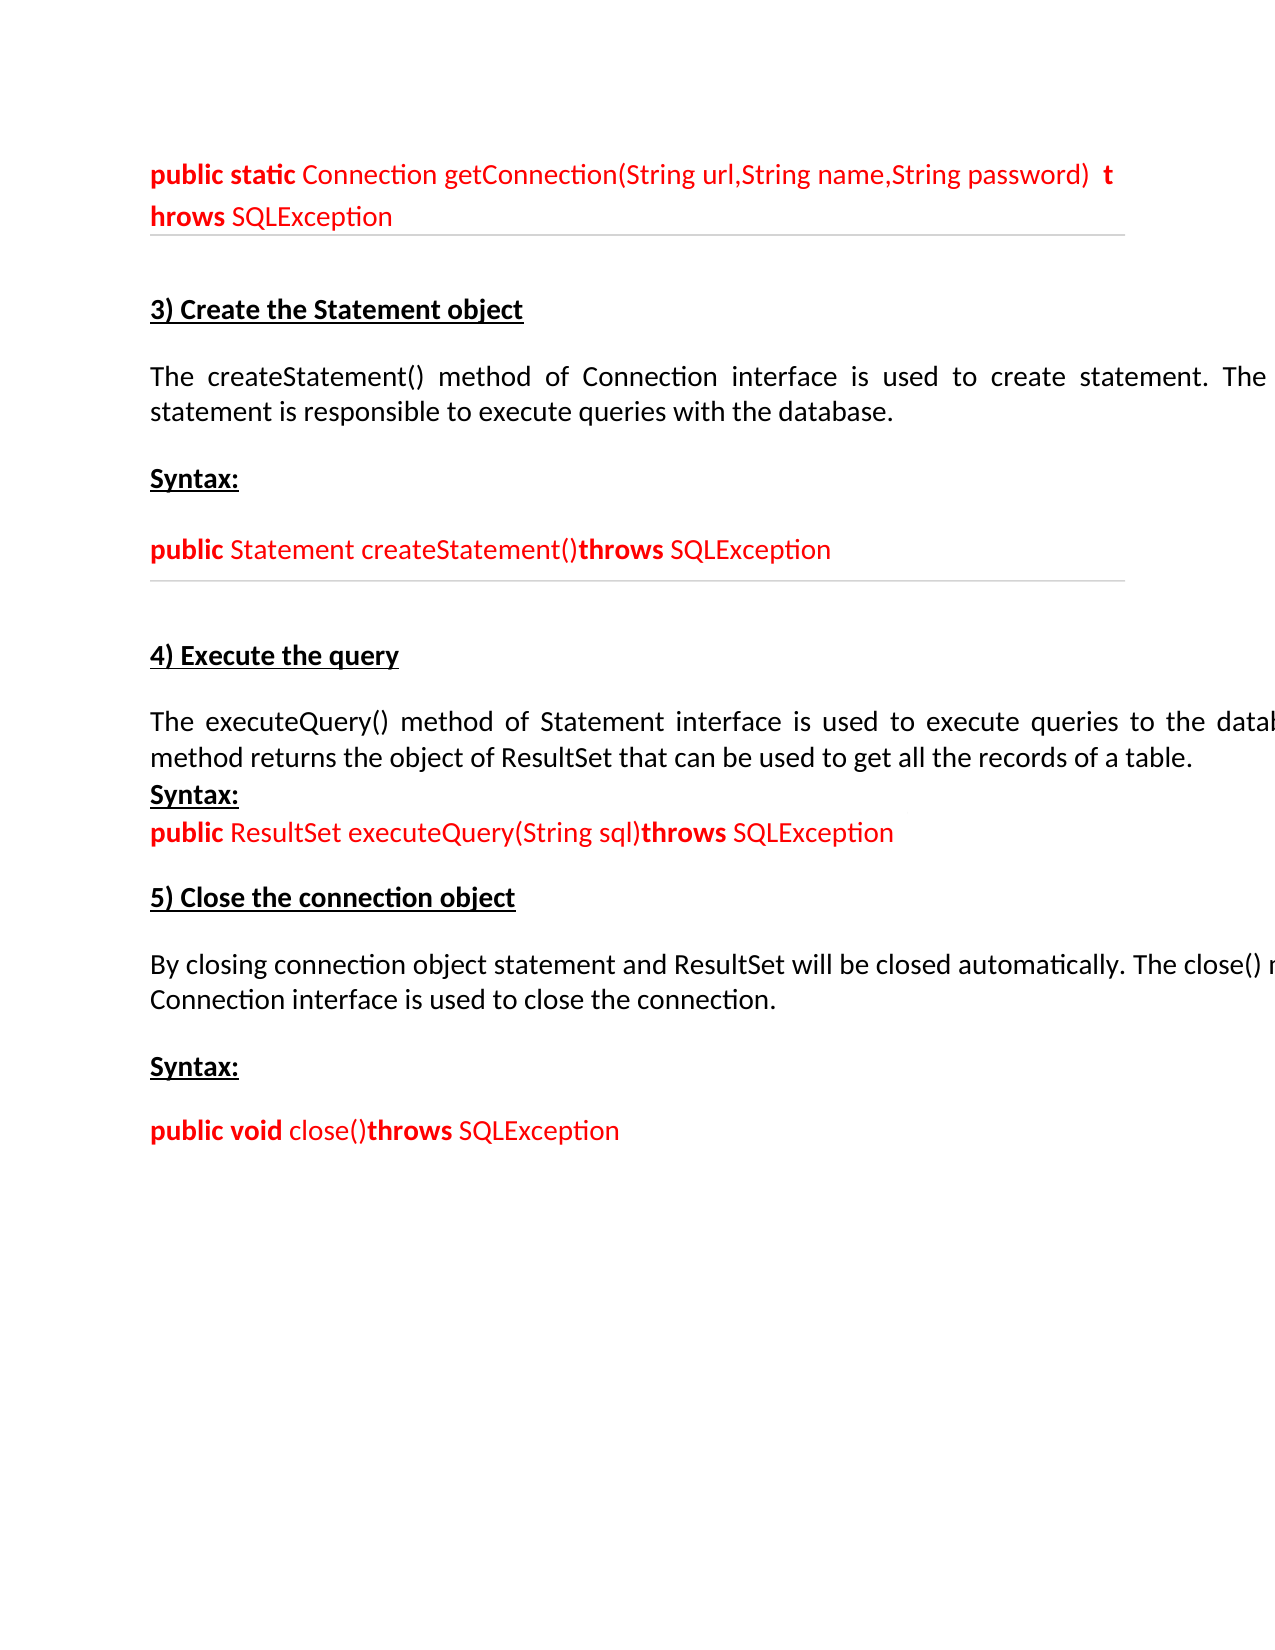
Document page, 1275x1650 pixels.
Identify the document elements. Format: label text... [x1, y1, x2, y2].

text 4) Execute the query [150, 637, 1125, 673]
text public Statement createStatement()throws SQLException [150, 524, 1125, 567]
text Syntax: [150, 1048, 1125, 1083]
text Syntax: [150, 460, 1125, 495]
table_header By closing connection object statement and ResultSet will be closed automatically. The close() method of Connection interface is used to close the connection. [149, 944, 1275, 1018]
text public static Connection getConnection(String url,String name,String password) throws SQLException [150, 150, 1125, 234]
text Syntax: public ResultSet executeQuery(String sql)throws SQLException [150, 776, 1125, 850]
text 5) Close the connection object [150, 879, 1125, 915]
text 3) Create the Statement object [150, 291, 1125, 327]
table_header The createStatement() method of Connection interface is used to create statement. The object of statement is responsible to execute queries with the database. [149, 356, 1275, 431]
text public void close()throws SQLException [150, 1112, 1125, 1148]
table_header The executeQuery() method of Statement interface is used to execute queries to the database. This method returns the object of ResultSet that can be used to get all the records of a table. [149, 702, 1275, 776]
